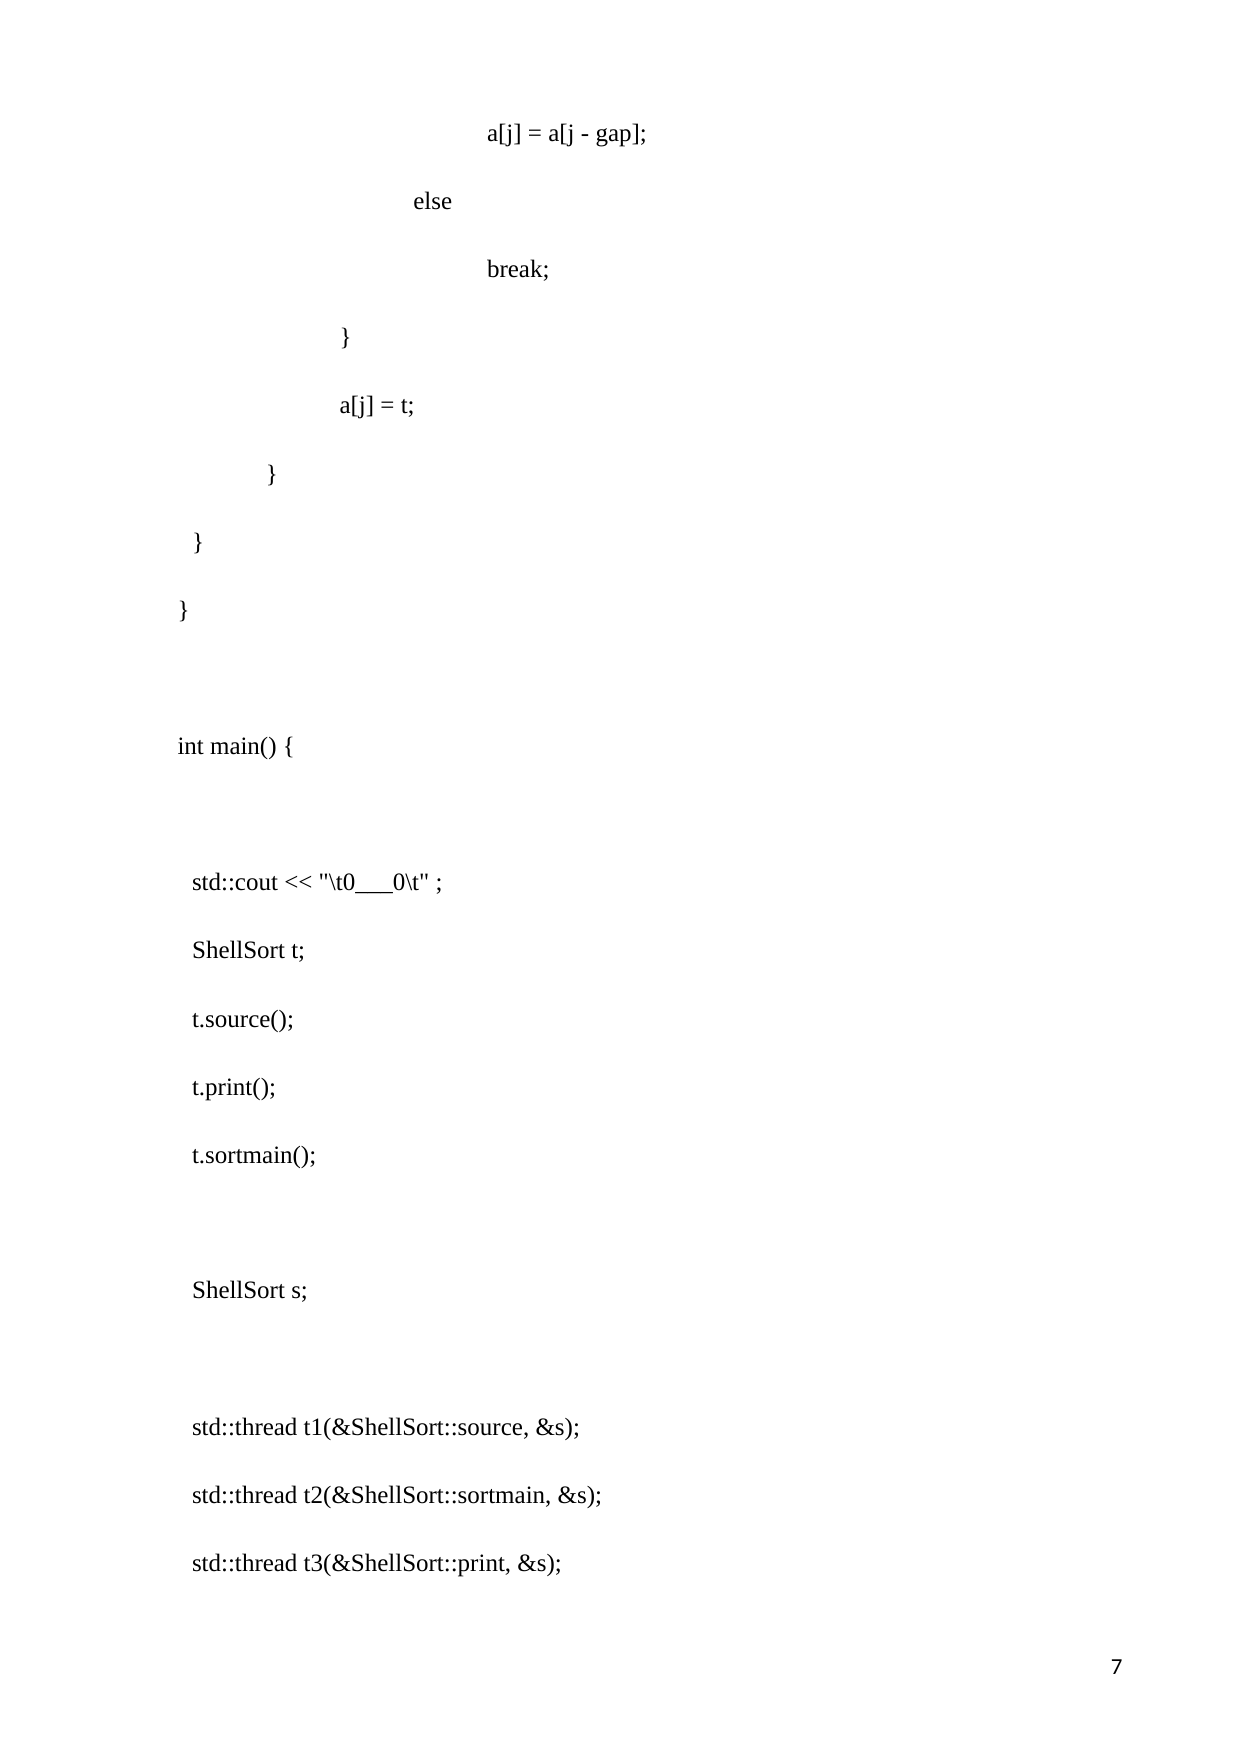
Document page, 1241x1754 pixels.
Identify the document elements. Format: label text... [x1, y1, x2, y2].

text } [118, 322, 1122, 351]
text std::thread t1(&ShellSort::source, &s); [118, 1412, 1122, 1441]
text break; [118, 254, 1122, 283]
text } [118, 527, 1122, 556]
text std::thread t3(&ShellSort::print, &s); [118, 1548, 1122, 1577]
text ShellSort t; [118, 936, 1122, 964]
text t.print(); [118, 1072, 1122, 1101]
text std::cout << "\t0___0\t" ; [118, 867, 1122, 896]
text } [118, 595, 1122, 624]
text ShellSort s; [118, 1276, 1122, 1304]
text } [118, 459, 1122, 487]
text a[j] = a[j - gap]; [118, 118, 1122, 147]
text int main() { [118, 731, 1122, 760]
text else [118, 186, 1122, 215]
text a[j] = t; [118, 391, 1122, 419]
text t.source(); [118, 1004, 1122, 1032]
text t.sortmain(); [118, 1140, 1122, 1169]
text std::thread t2(&ShellSort::sortmain, &s); [118, 1480, 1122, 1509]
